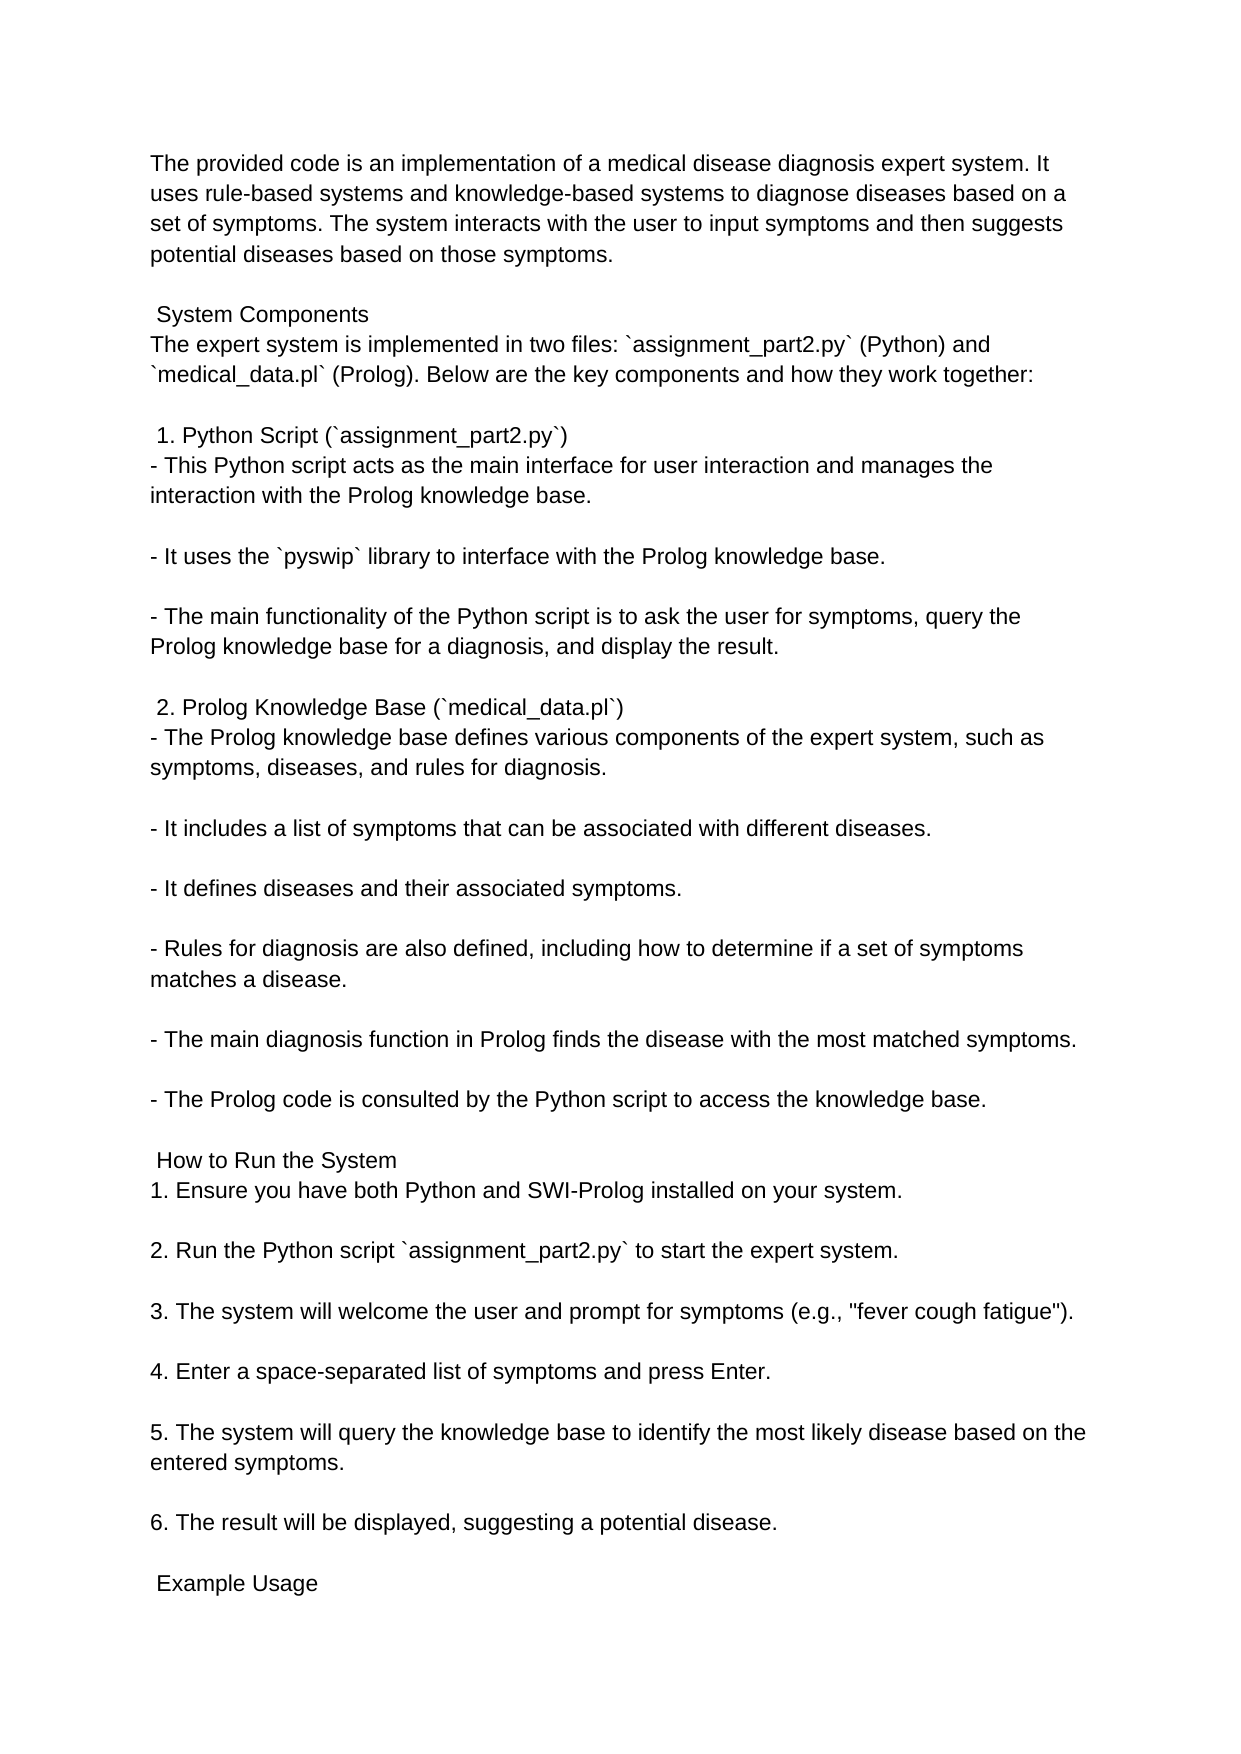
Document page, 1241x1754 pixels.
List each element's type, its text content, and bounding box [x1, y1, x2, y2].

text - It uses the `pyswip` library to interface with the Prolog knowledge base. [150, 543, 1090, 569]
text - The Prolog code is consulted by the Python script to access the knowledge base. [150, 1086, 1090, 1113]
text 1. Python Script (`assignment_part2.py`) [150, 422, 1090, 448]
text Example Usage [150, 1570, 1090, 1596]
text - The Prolog knowledge base defines various components of the expert system, such as symptoms, diseases, and rules for diagnosis. [150, 724, 1090, 781]
text - Rules for diagnosis are also defined, including how to determine if a set of symptoms matches a disease. [150, 935, 1090, 992]
text The provided code is an implementation of a medical disease diagnosis expert system. It uses rule-based systems and knowledge-based systems to diagnose diseases based on a set of symptoms. The system interacts with the user to input symptoms and then suggests potential diseases based on those symptoms. [150, 150, 1090, 267]
text - The main functionality of the Python script is to ask the user for symptoms, query the Prolog knowledge base for a diagnosis, and display the result. [150, 603, 1090, 660]
text 2. Run the Python script `assignment_part2.py` to start the expert system. [150, 1237, 1090, 1264]
text 1. Ensure you have both Python and SWI-Prolog installed on your system. [150, 1177, 1090, 1203]
text 6. The result will be displayed, suggesting a potential disease. [150, 1509, 1090, 1536]
text - The main diagnosis function in Prolog finds the disease with the most matched symptoms. [150, 1026, 1090, 1052]
text - It includes a list of symptoms that can be associated with different diseases. [150, 814, 1090, 841]
text 2. Prolog Knowledge Base (`medical_data.pl`) [150, 694, 1090, 720]
text System Components [150, 301, 1090, 327]
text How to Run the System [150, 1147, 1090, 1173]
text 3. The system will welcome the user and prompt for symptoms (e.g., "fever cough fatigue"). [150, 1298, 1090, 1324]
text 5. The system will query the knowledge base to identify the most likely disease based on the entered symptoms. [150, 1419, 1090, 1475]
text - It defines diseases and their associated symptoms. [150, 875, 1090, 901]
text - This Python script acts as the main interface for user interaction and manages the interaction with the Prolog knowledge base. [150, 452, 1090, 509]
text The expert system is implemented in two files: `assignment_part2.py` (Python) and `medical_data.pl` (Prolog). Below are the key components and how they work together: [150, 331, 1090, 388]
text 4. Enter a space-separated list of symptoms and press Enter. [150, 1358, 1090, 1385]
